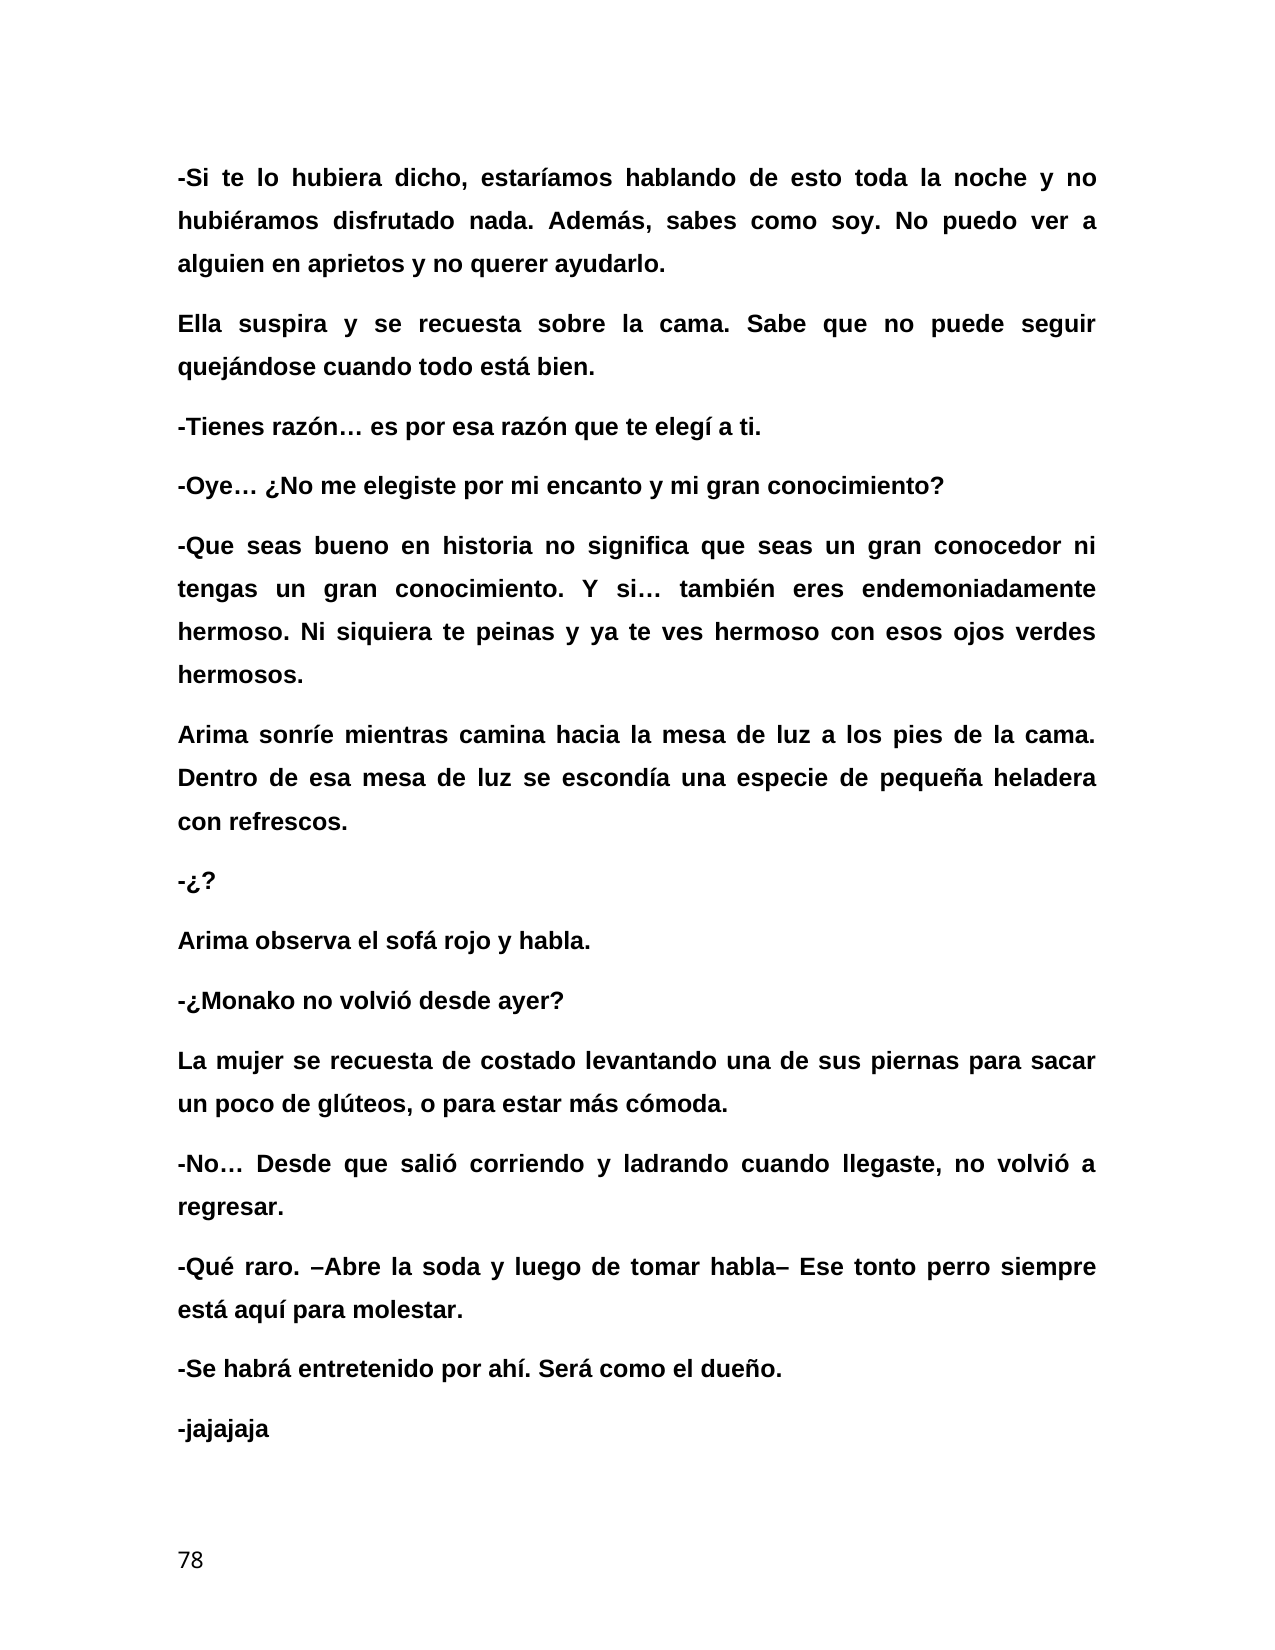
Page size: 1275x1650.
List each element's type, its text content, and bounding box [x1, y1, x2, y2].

text -jajajaja [177, 1414, 1098, 1443]
text -Oye… ¿No me elegiste por mi encanto y mi gran conocimiento? [177, 471, 1098, 500]
text Arima observa el sofá rojo y habla. [177, 926, 1098, 955]
text -Que seas bueno en historia no significa que seas un gran conocedor ni tengas un gran conocimiento. Y si… también eres endemoniadamente hermoso. Ni siquiera te peinas y ya te ves hermoso con esos ojos verdes hermosos. [177, 531, 1098, 689]
text -Tienes razón… es por esa razón que te elegí a ti. [177, 411, 1098, 440]
text -¿Monako no volvió desde ayer? [177, 986, 1098, 1014]
text Ella suspira y se recuesta sobre la cama. Sabe que no puede seguir quejándose cuando todo está bien. [177, 308, 1098, 380]
text Arima sonríe mientras camina hacia la mesa de luz a los pies de la cama. Dentro de esa mesa de luz se escondía una especie de pequeña heladera con refrescos. [177, 720, 1098, 835]
text -No… Desde que salió corriendo y ladrando cuando llegaste, no volvió a regresar. [177, 1148, 1098, 1220]
text -Se habrá entretenido por ahí. Será como el dueño. [177, 1354, 1098, 1383]
text -Si te lo hubiera dicho, estaríamos hablando de esto toda la noche y no hubiéramos disfrutado nada. Además, sabes como soy. No puedo ver a alguien en aprietos y no querer ayudarlo. [177, 162, 1098, 277]
text La mujer se recuesta de costado levantando una de sus piernas para sacar un poco de glúteos, o para estar más cómoda. [177, 1046, 1098, 1117]
text -Qué raro. –Abre la soda y luego de tomar habla– Ese tonto perro siempre está aquí para molestar. [177, 1251, 1098, 1323]
text -¿? [177, 866, 1098, 895]
